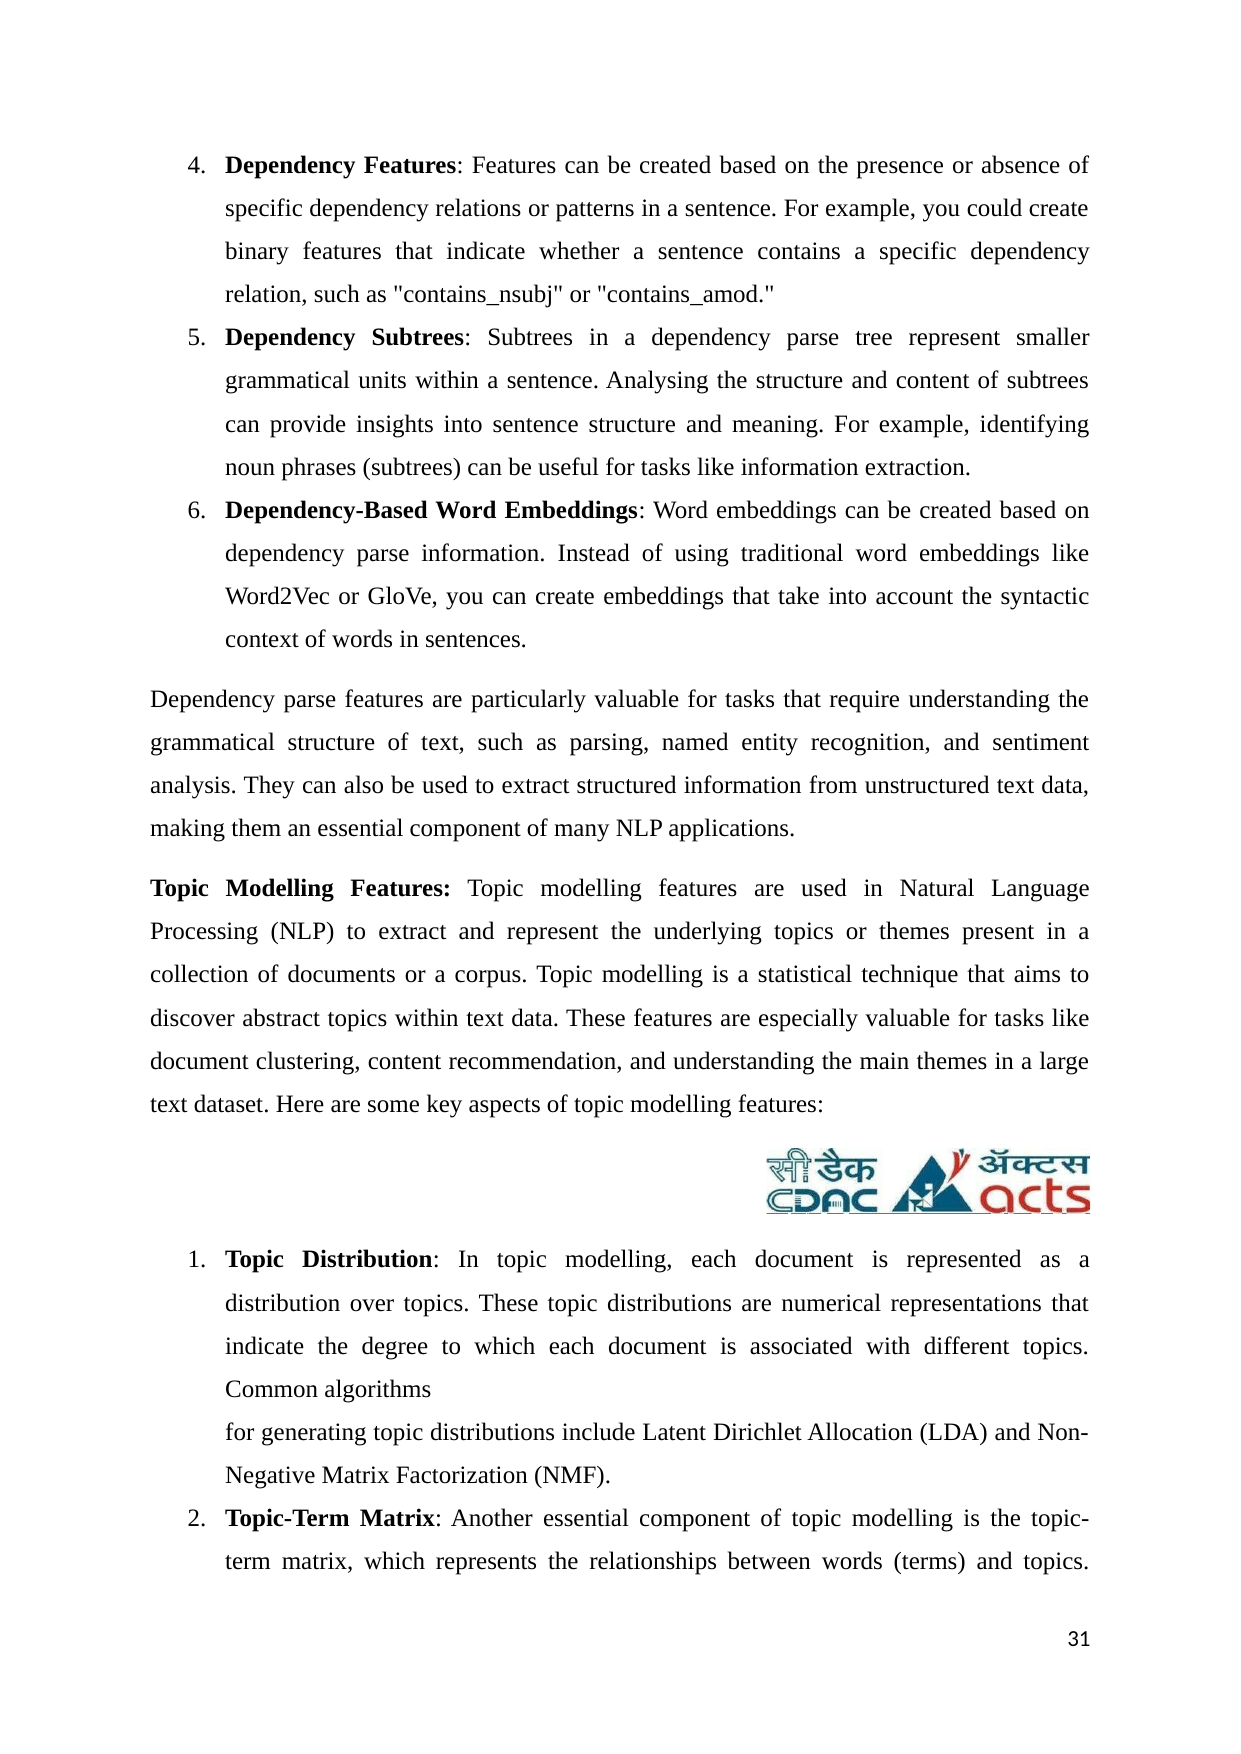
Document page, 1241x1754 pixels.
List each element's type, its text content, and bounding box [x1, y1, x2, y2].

text Dependency parse features are particularly valuable for tasks that require understanding the grammatical structure of text, such as parsing, named entity recognition, and sentiment analysis. They can also be used to extract structured information from unstructured text data, making them an essential component of many NLP applications. [150, 684, 1090, 842]
list Dependency Subtrees: Subtrees in a dependency parse tree represent smaller grammatical units within a sentence. Analysing the structure and content of subtrees can provide insights into sentence structure and meaning. For example, identifying noun phrases (subtrees) can be useful for tasks like information extraction. [187, 322, 1090, 481]
list for generating topic distributions include Latent Dirichlet Allocation (LDA) and Non-Negative Matrix Factorization (NMF). [225, 1417, 1090, 1489]
list Dependency Features: Features can be created based on the presence or absence of specific dependency relations or patterns in a sentence. For example, you could create binary features that indicate whether a sentence contains a specific dependency relation, such as "contains_nsubj" or "contains_amod." [187, 150, 1090, 308]
list Topic Distribution: In topic modelling, each document is represented as a distribution over topics. These topic distributions are numerical representations that indicate the degree to which each document is associated with different topics. Common algorithms [187, 1244, 1090, 1403]
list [187, 1503, 1090, 1575]
picture [766, 1148, 1091, 1214]
text Topic Modelling Features: Topic modelling features are used in Natural Language Processing (NLP) to extract and represent the underlying topics or themes present in a collection of documents or a corpus. Topic modelling is a statistical technique that aims to discover abstract topics within text data. These features are especially valuable for tasks like document clustering, content recommendation, and understanding the main themes in a large text dataset. Here are some key aspects of topic modelling features: [150, 873, 1090, 1118]
list Dependency-Based Word Embeddings: Word embeddings can be created based on dependency parse information. Instead of using traditional word embeddings like Word2Vec or GloVe, you can create embeddings that take into account the syntactic context of words in sentences. [187, 495, 1090, 653]
